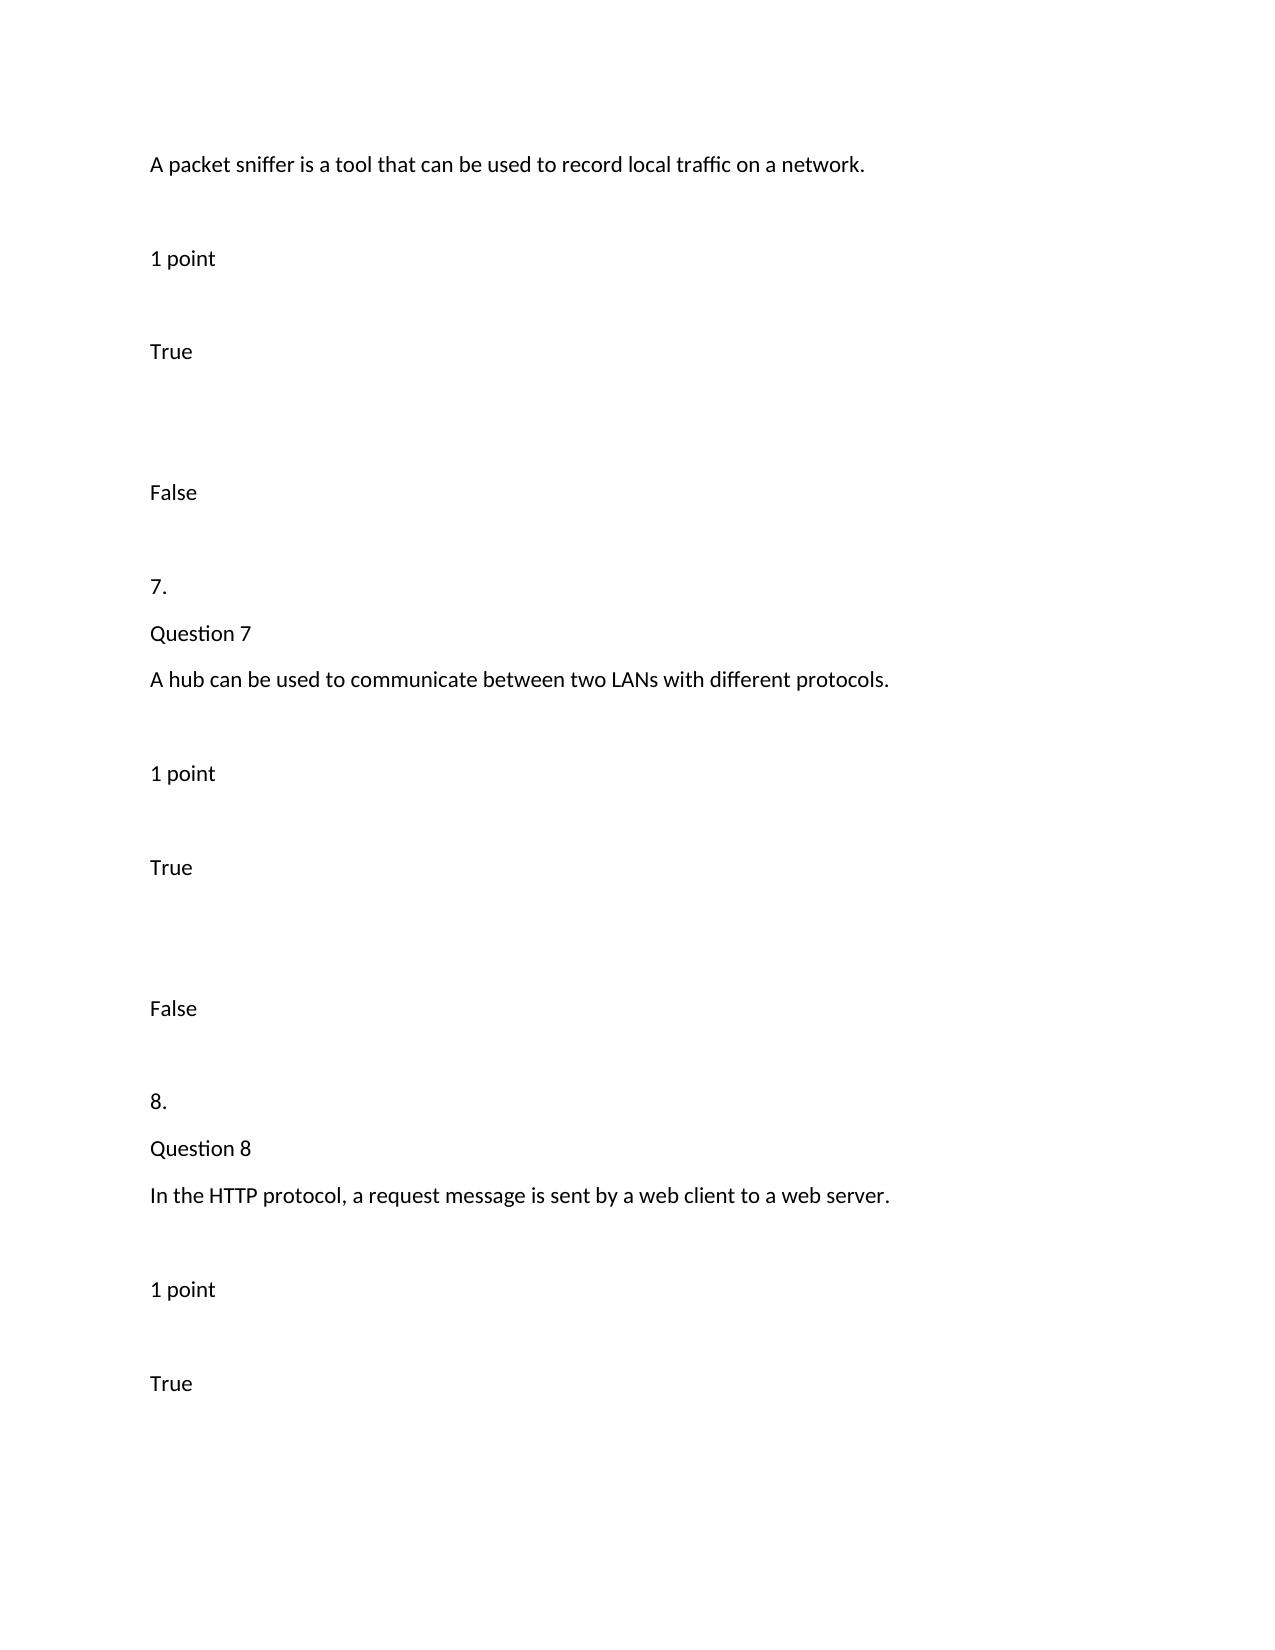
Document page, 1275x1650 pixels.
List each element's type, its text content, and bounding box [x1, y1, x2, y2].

text 1 point [150, 759, 1125, 787]
text A hub can be used to communicate between two LANs with different protocols. [150, 666, 1125, 694]
text In the HTTP protocol, a request message is sent by a web client to a web server. [150, 1181, 1125, 1209]
text 1 point [150, 1275, 1125, 1303]
text True [150, 853, 1125, 881]
text Question 7 [150, 619, 1125, 647]
text 8. [150, 1087, 1125, 1116]
text True [150, 337, 1125, 366]
text Question 8 [150, 1134, 1125, 1162]
text 1 point [150, 244, 1125, 272]
text True [150, 1369, 1125, 1397]
text False [150, 478, 1125, 506]
text 7. [150, 572, 1125, 600]
text False [150, 994, 1125, 1022]
text A packet sniffer is a tool that can be used to record local traffic on a network. [150, 150, 1125, 178]
